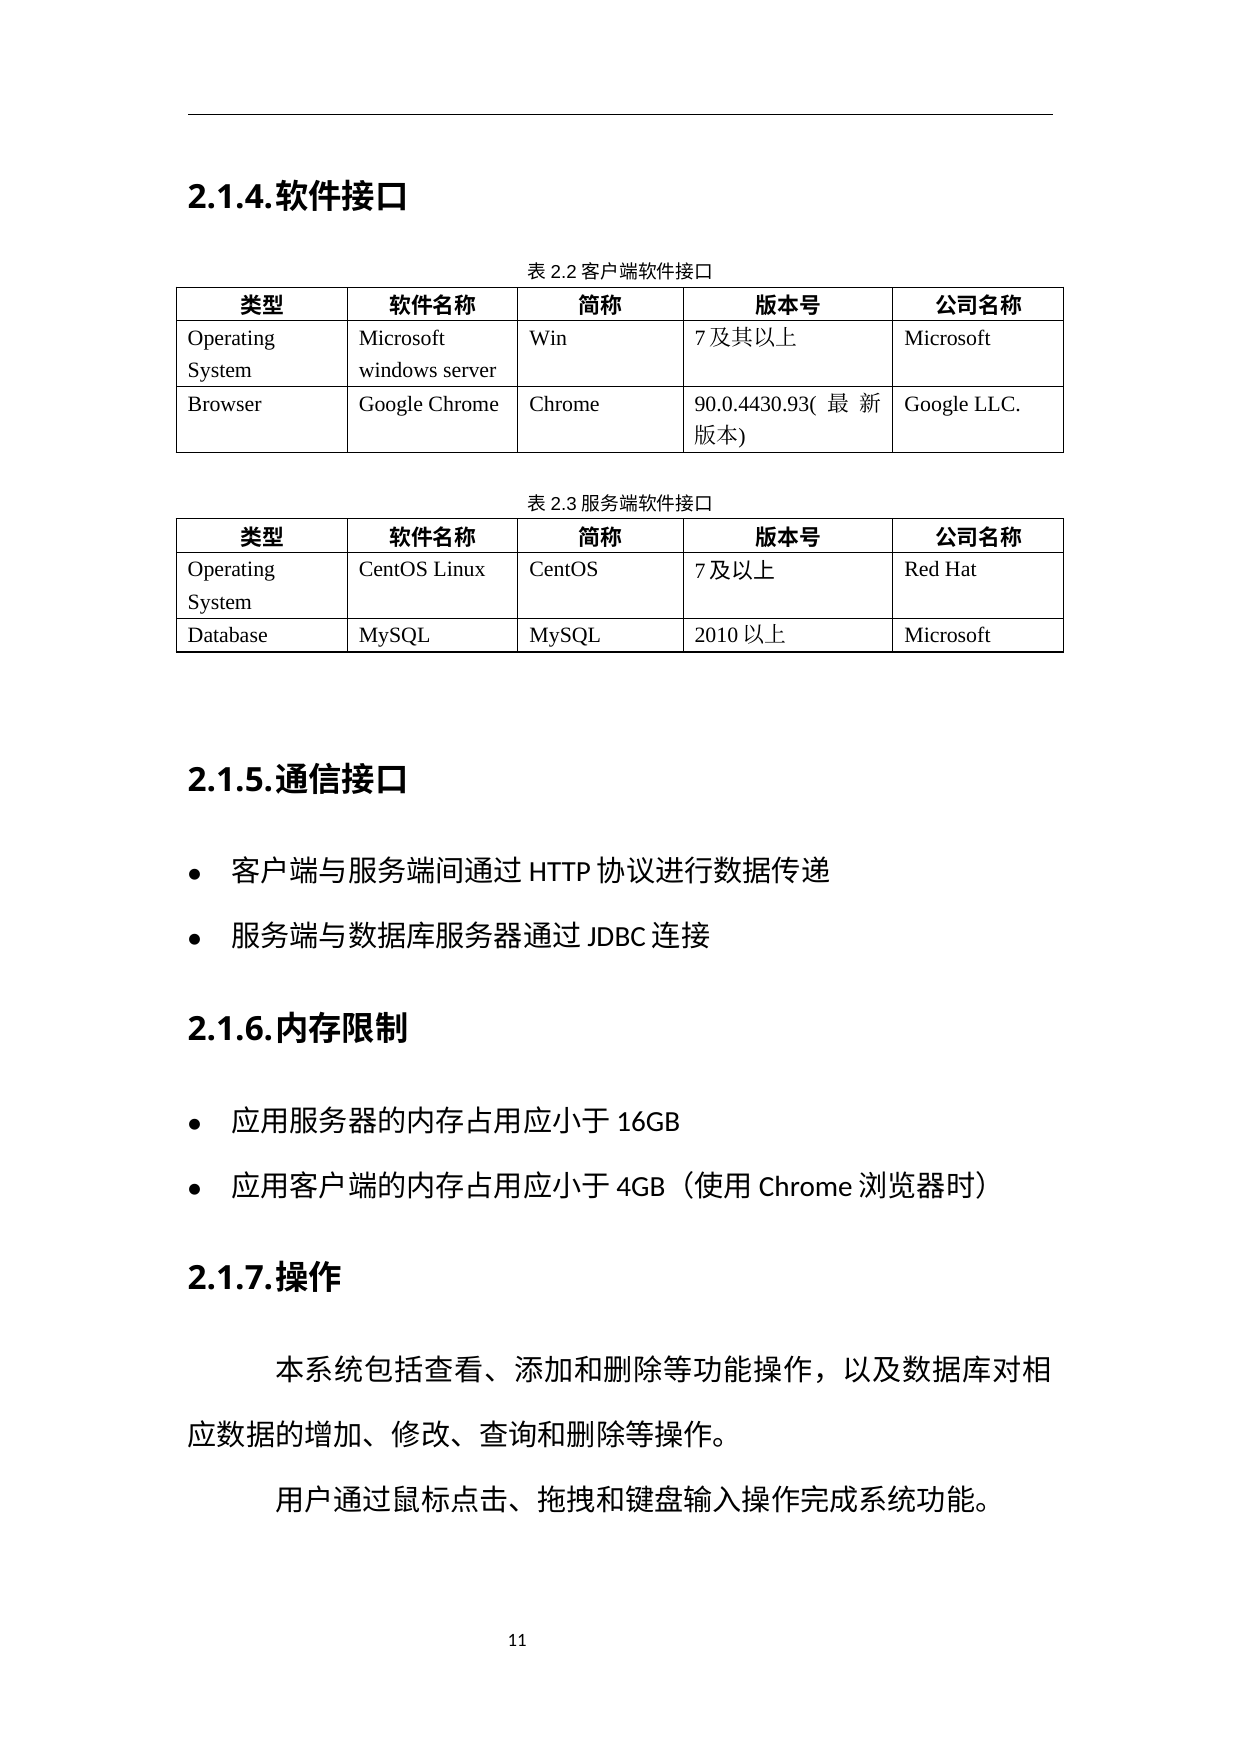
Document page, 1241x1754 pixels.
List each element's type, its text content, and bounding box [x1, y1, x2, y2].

table_header 类型 [177, 519, 347, 552]
table_cell MySQL [348, 619, 517, 651]
subtitle 操作 [187, 1243, 1053, 1308]
subtitle 内存限制 [187, 994, 1053, 1059]
table_header 类型 [177, 288, 347, 320]
list 客户端与服务端间通过HTTP协议进行数据传递 [187, 837, 1053, 902]
table_cell Microsoft [893, 619, 1063, 651]
text 用户通过鼠标点击、拖拽和键盘输入操作完成系统功能。 [187, 1465, 1053, 1530]
table_cell 2010以上 [684, 619, 892, 651]
table_header 简称 [518, 288, 683, 320]
table_header 版本号 [684, 288, 892, 320]
table_cell Operating System [177, 321, 347, 386]
table_header 公司名称 [893, 288, 1063, 320]
table_cell CentOS [518, 553, 683, 618]
table_cell Google Chrome [348, 387, 517, 452]
table_cell Microsoft windows server [348, 321, 517, 386]
table_cell 7及其以上 [684, 321, 892, 386]
table_cell Google LLC. [893, 387, 1063, 452]
table_cell 7及以上 [684, 553, 892, 618]
table_header 软件名称 [348, 288, 517, 320]
table_cell Browser [177, 387, 347, 452]
subtitle 通信接口 [187, 744, 1053, 809]
list 应用客户端的内存占用应小于4GB（使用Chrome浏览器时） [187, 1151, 1053, 1216]
table_header 公司名称 [893, 519, 1063, 552]
table_cell 90.0.4430.93(最新版本) [684, 387, 892, 452]
table_cell Win [518, 321, 683, 386]
table_header 简称 [518, 519, 683, 552]
table_cell Microsoft [893, 321, 1063, 386]
table_cell Red Hat [893, 553, 1063, 618]
table_cell MySQL [518, 619, 683, 651]
table_cell Chrome [518, 387, 683, 452]
table_cell Operating System [177, 553, 347, 618]
table_header 软件名称 [348, 519, 517, 552]
table_cell Database [177, 619, 347, 651]
table_header 版本号 [684, 519, 892, 552]
text 本系统包括查看、添加和删除等功能操作，以及数据库对相应数据的增加、修改、查询和删除等操作。 [187, 1335, 1053, 1465]
list 服务端与数据库服务器通过JDBC连接 [187, 902, 1053, 967]
subtitle 软件接口 [187, 162, 1053, 227]
table_cell CentOS Linux [348, 553, 517, 618]
list 应用服务器的内存占用应小于16GB [187, 1086, 1053, 1151]
